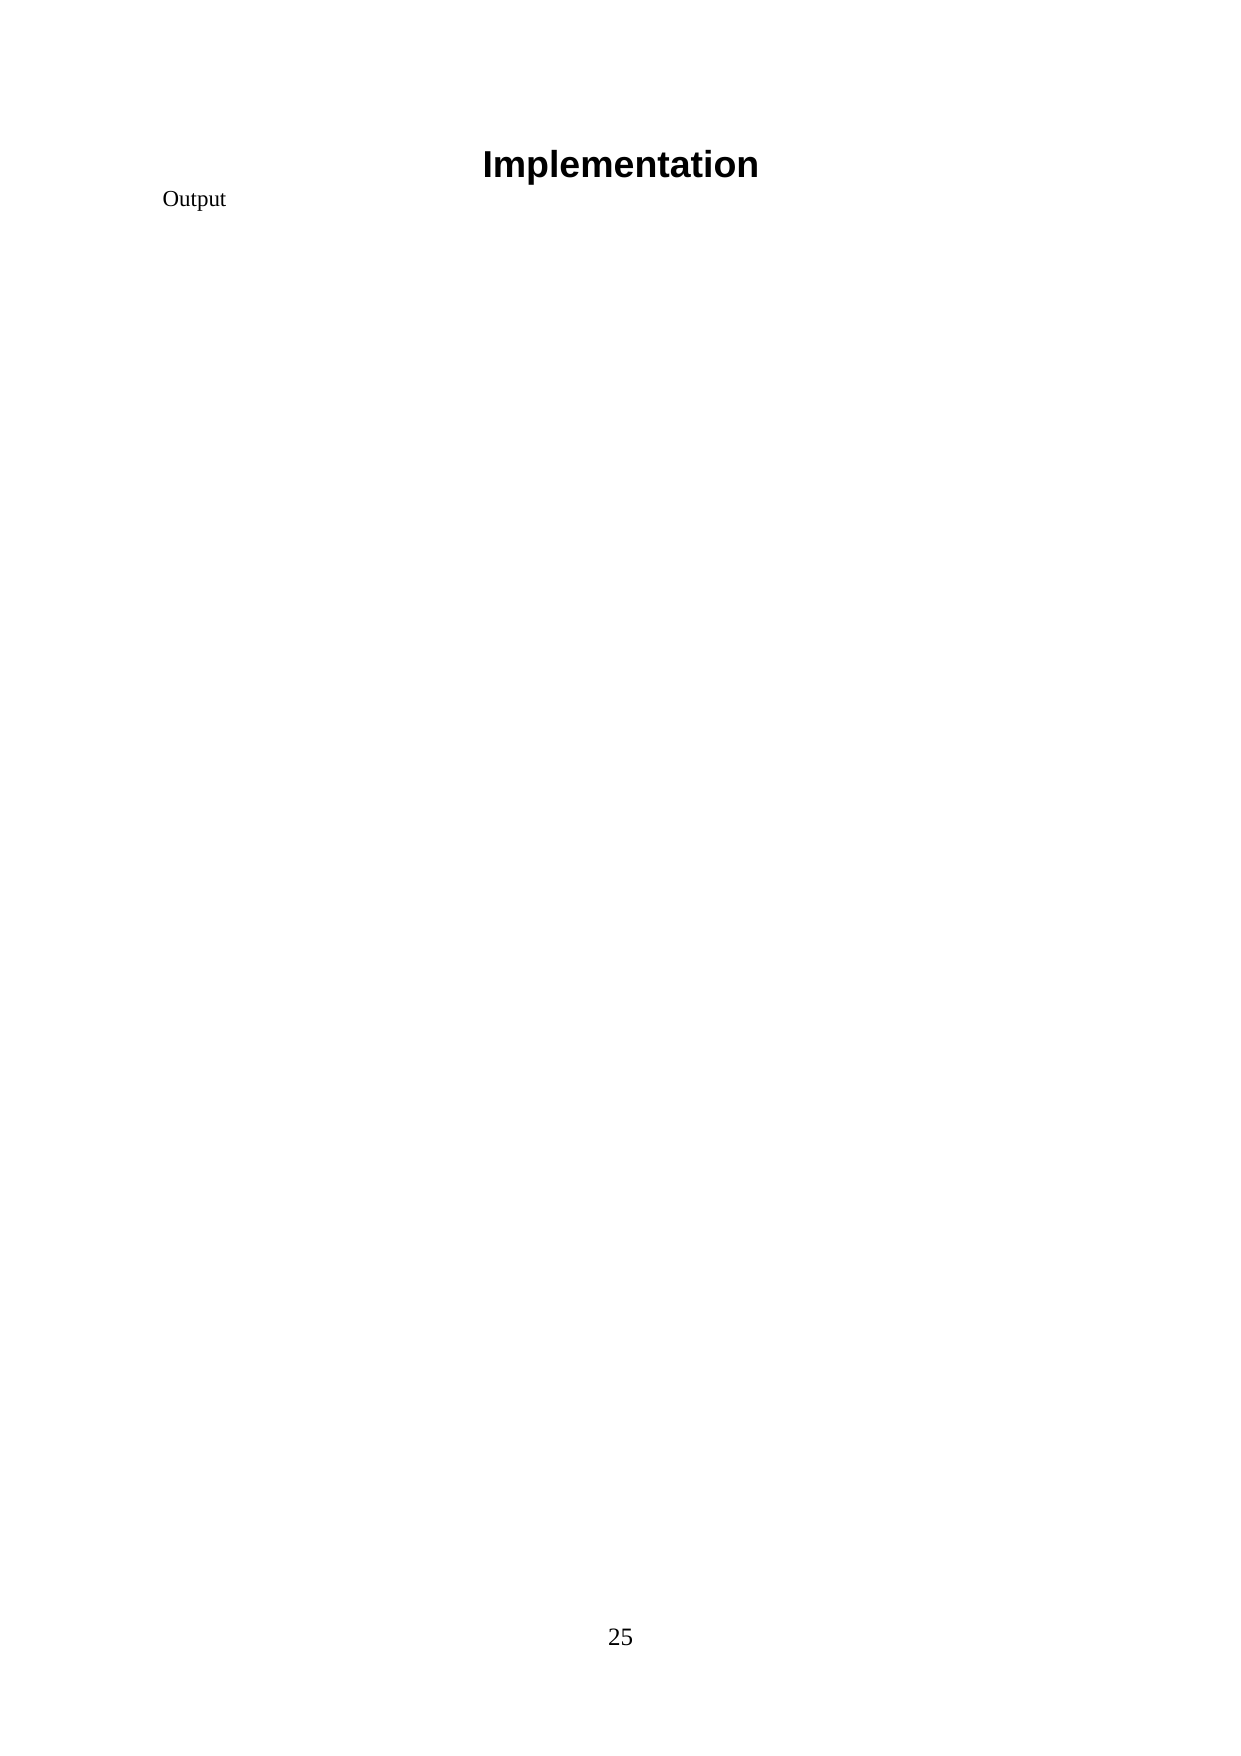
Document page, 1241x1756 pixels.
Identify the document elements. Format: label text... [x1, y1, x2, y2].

text Output [162, 185, 1115, 211]
subtitle Implementation [212, 142, 1029, 185]
